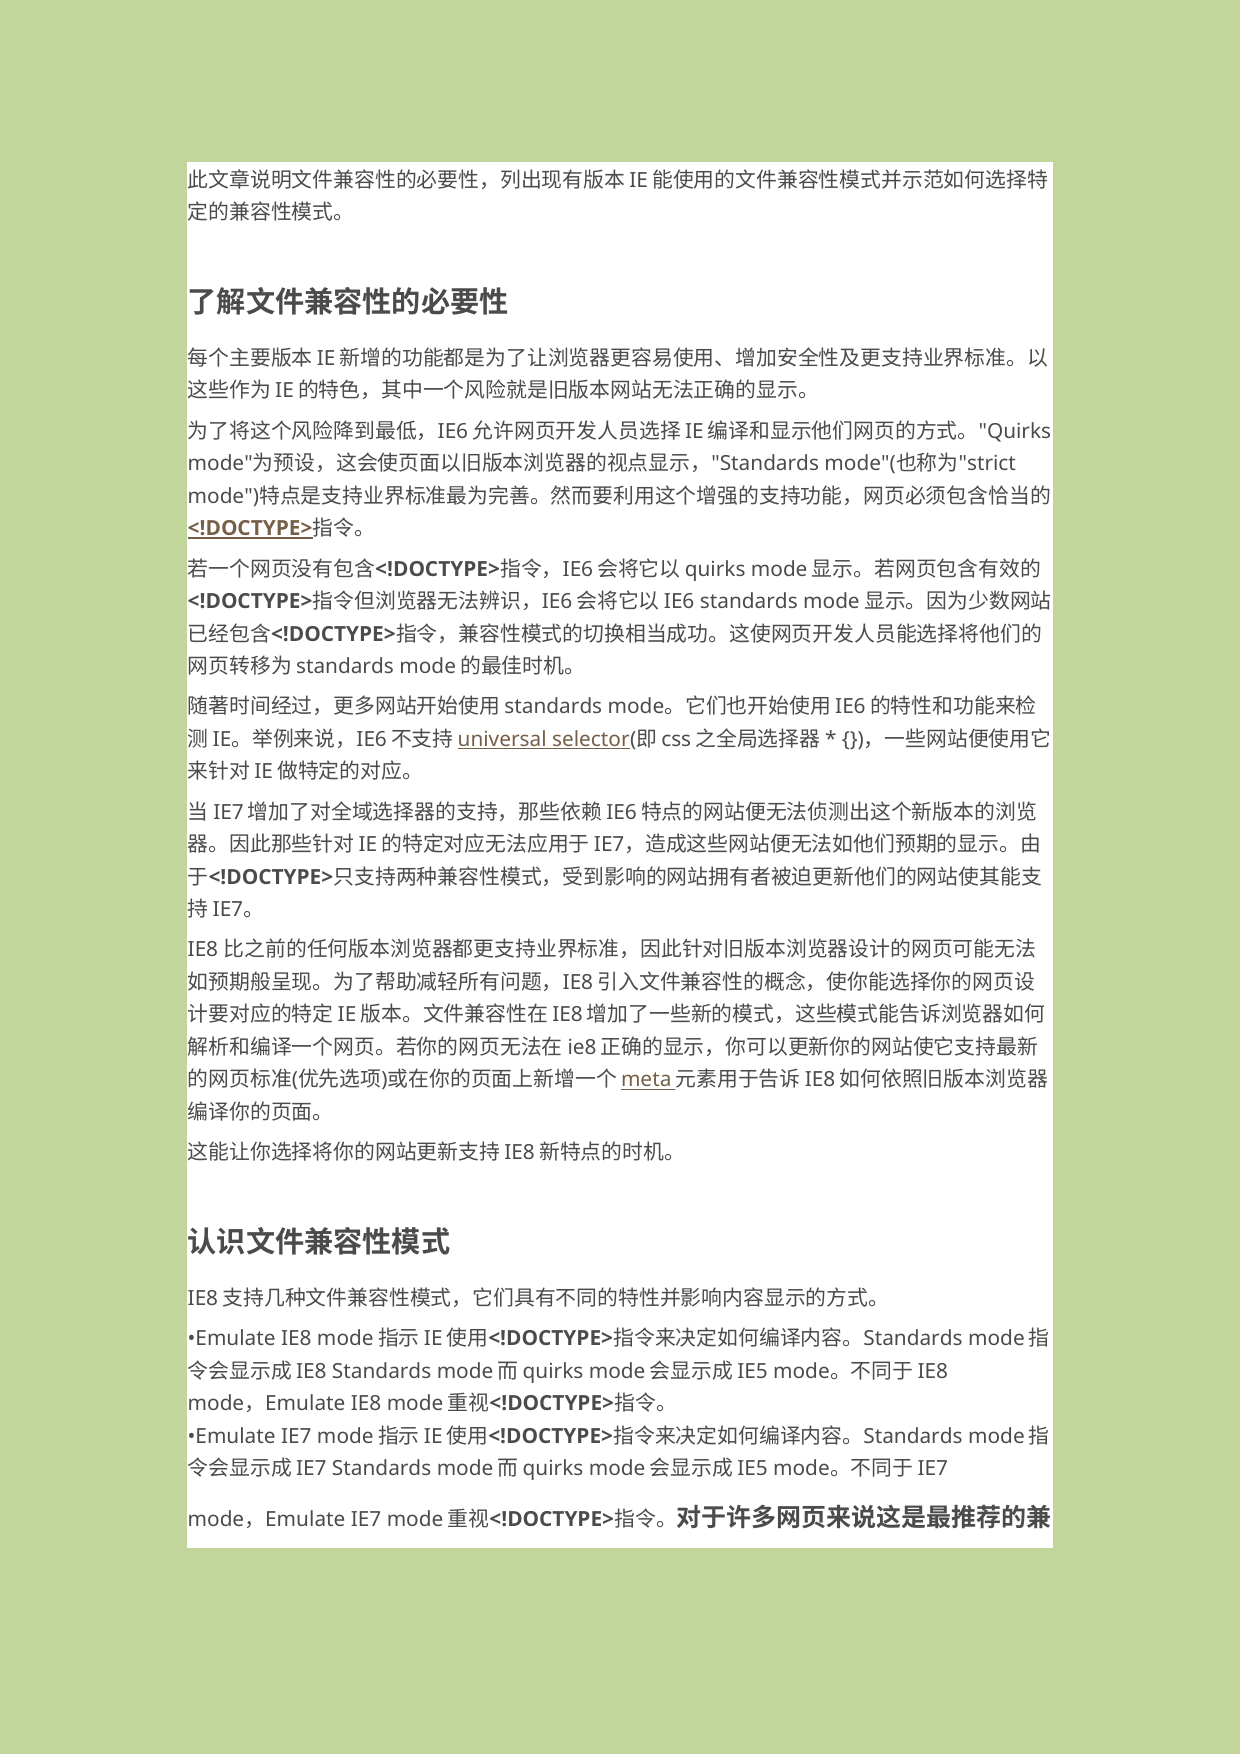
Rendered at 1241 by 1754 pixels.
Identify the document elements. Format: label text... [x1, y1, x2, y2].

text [187, 162, 1053, 227]
text 每个主要版本IE新增的功能都是为了让浏览器更容易使用、增加安全性及更支持业界标准。以这些作为IE的特色，其中一个风险就是旧版本网站无法正确的显示。 [187, 340, 1053, 405]
text 随著时间经过，更多网站开始使用standards mode。它们也开始使用IE6的特性和功能来检测IE。举例来说，IE6不支持universal selector(即css之全局选择器 * {})，一些网站便使用它来针对IE做特定的对应。 [187, 688, 1053, 786]
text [187, 1320, 1053, 1548]
text 若一个网页没有包含<!DOCTYPE>指令，IE6会将它以quirks mode显示。若网页包含有效的<!DOCTYPE>指令但浏览器无法辨识，IE6会将它以IE6 standards mode显示。因为少数网站已经包含<!DOCTYPE>指令，兼容性模式的切换相当成功。这使网页开发人员能选择将他们的网页转移为standards mode的最佳时机。 [187, 551, 1053, 681]
text 为了将这个风险降到最低，IE6允许网页开发人员选择IE编译和显示他们网页的方式。"Quirks mode"为预设，这会使页面以旧版本浏览器的视点显示，"Standards mode"(也称为"strict mode")特点是支持业界标准最为完善。然而要利用这个增强的支持功能，网页必须包含恰当的<!DOCTYPE>指令。 [187, 413, 1053, 543]
text 这能让你选择将你的网站更新支持IE8新特点的时机。 [187, 1134, 1053, 1167]
text IE8 比之前的任何版本浏览器都更支持业界标准，因此针对旧版本浏览器设计的网页可能无法如预期般呈现。为了帮助减轻所有问题，IE8引入文件兼容性的概念，使你能选择你的网页设计要对应的特定IE版本。文件兼容性在IE8增加了一些新的模式，这些模式能告诉浏览器如何解析和编译一个网页。若你的网页无法在 ie8正确的显示，你可以更新你的网站使它支持最新的网页标准(优先选项)或在你的页面上新增一个meta元素用于告诉IE8如何依照旧版本浏览器编译你的页面。 [187, 932, 1053, 1127]
text IE8支持几种文件兼容性模式，它们具有不同的特性并影响内容显示的方式。 [187, 1280, 1053, 1313]
text 了解文件兼容性的必要性 [187, 235, 1053, 332]
text 认识文件兼容性模式 [187, 1175, 1053, 1272]
text 当 IE7增加了对全域选择器的支持，那些依赖IE6特点的网站便无法侦测出这个新版本的浏览器。因此那些针对IE的特定对应无法应用于IE7，造成这些网站便无法如他们预期的显示。由于<!DOCTYPE>只支持两种兼容性模式，受到影响的网站拥有者被迫更新他们的网站使其能支持IE7。 [187, 794, 1053, 924]
